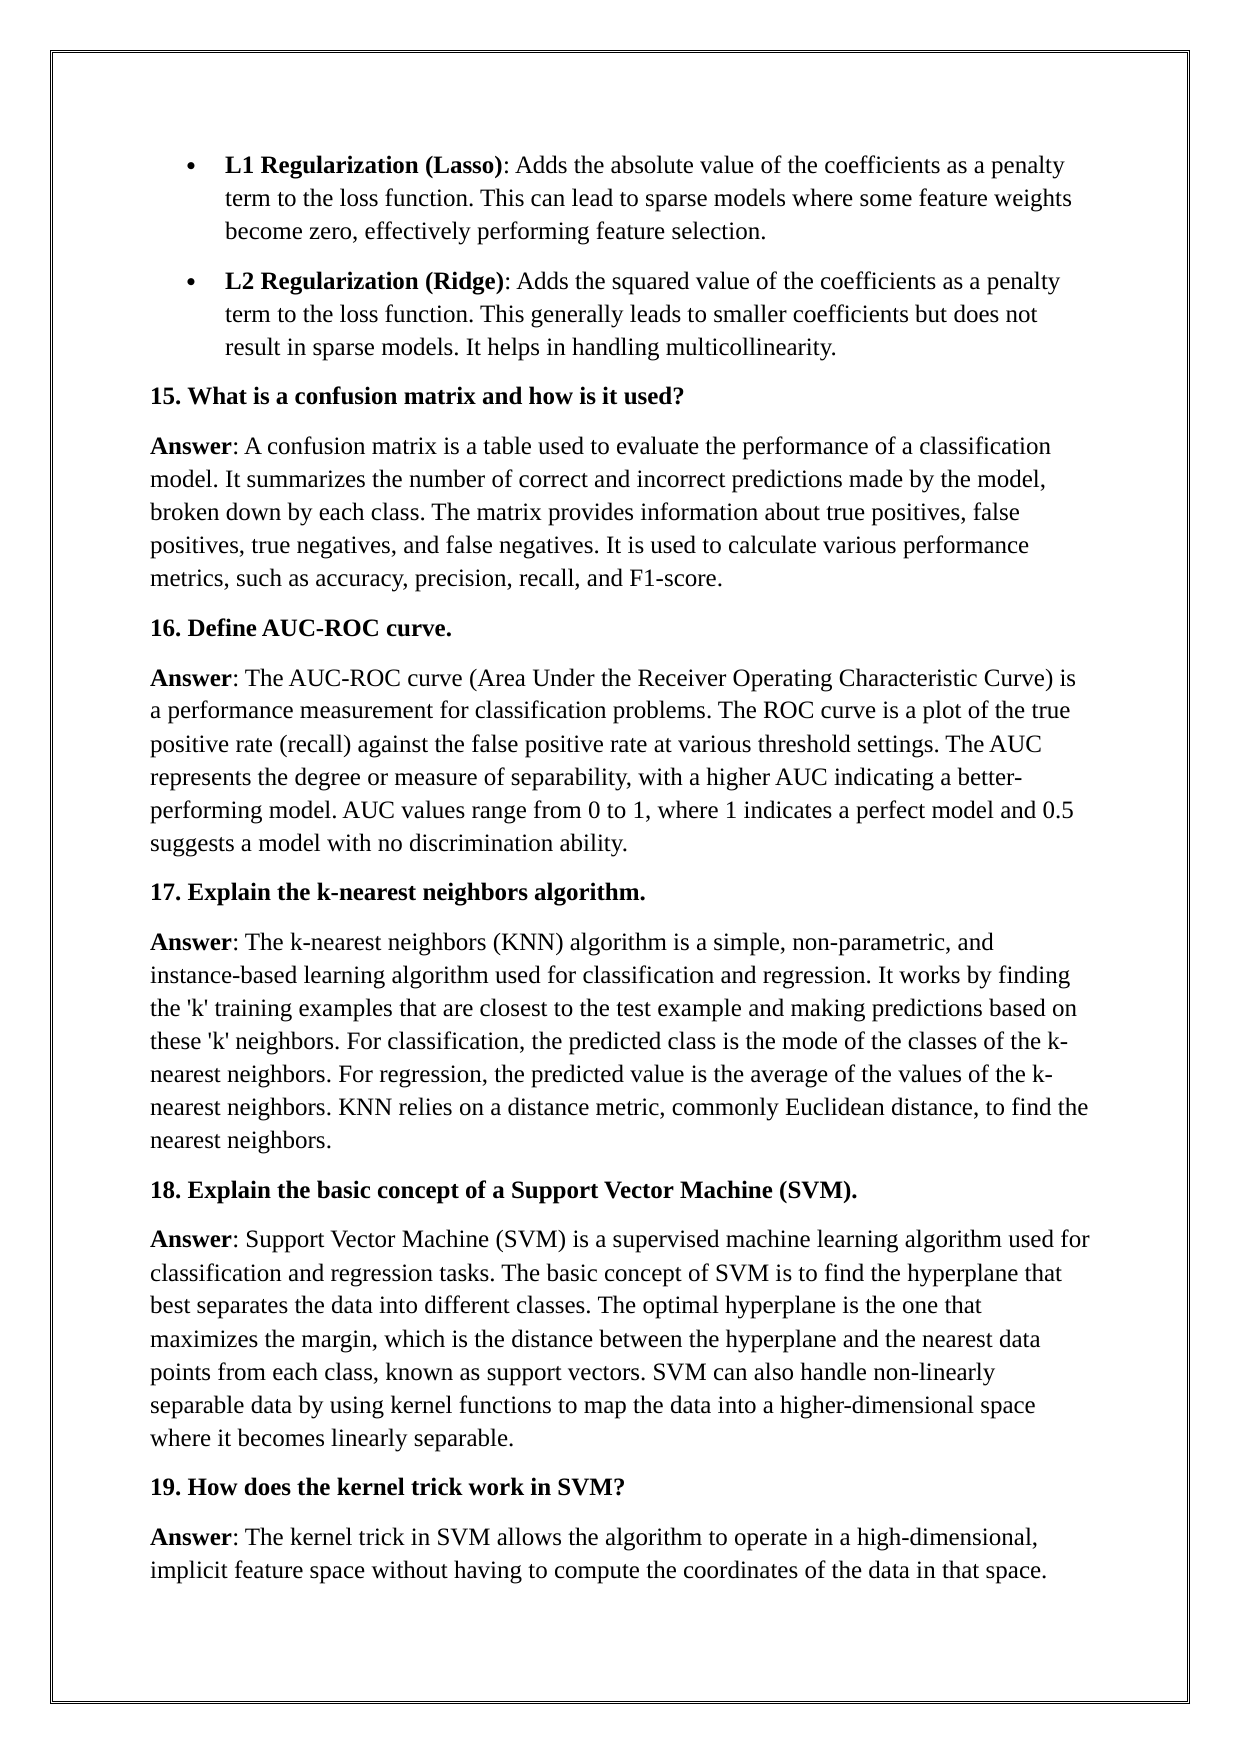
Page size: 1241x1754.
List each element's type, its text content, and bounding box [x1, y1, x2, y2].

text Answer: A confusion matrix is a table used to evaluate the performance of a classification model. It summarizes the number of correct and incorrect predictions made by the model, broken down by each class. The matrix provides information about true positives, false positives, true negatives, and false negatives. It is used to calculate various performance metrics, such as accuracy, precision, recall, and F1-score. [150, 431, 1090, 592]
text 19. How does the kernel trick work in SVM? [150, 1472, 1090, 1501]
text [150, 1522, 1090, 1584]
list L1 Regularization (Lasso): Adds the absolute value of the coefficients as a penalty term to the loss function. This can lead to sparse models where some feature weights become zero, effectively performing feature selection. [187, 150, 1090, 245]
list L2 Regularization (Ridge): Adds the squared value of the coefficients as a penalty term to the loss function. This generally leads to smaller coefficients but does not result in sparse models. It helps in handling multicollinearity. [187, 266, 1090, 361]
text Answer: The AUC-ROC curve (Area Under the Receiver Operating Characteristic Curve) is a performance measurement for classification problems. The ROC curve is a plot of the true positive rate (recall) against the false positive rate at various threshold settings. The AUC represents the degree or measure of separability, with a higher AUC indicating a better-performing model. AUC values range from 0 to 1, where 1 indicates a perfect model and 0.5 suggests a model with no discrimination ability. [150, 663, 1090, 856]
text Answer: Support Vector Machine (SVM) is a supervised machine learning algorithm used for classification and regression tasks. The basic concept of SVM is to find the hyperplane that best separates the data into different classes. The optimal hyperplane is the one that maximizes the margin, which is the distance between the hyperplane and the nearest data points from each class, known as support vectors. SVM can also handle non-linearly separable data by using kernel functions to map the data into a higher-dimensional space where it becomes linearly separable. [150, 1224, 1090, 1451]
text 18. Explain the basic concept of a Support Vector Machine (SVM). [150, 1175, 1090, 1204]
text 17. Explain the k-nearest neighbors algorithm. [150, 877, 1090, 906]
text Answer: The k-nearest neighbors (KNN) algorithm is a simple, non-parametric, and instance-based learning algorithm used for classification and regression. It works by finding the 'k' training examples that are closest to the test example and making predictions based on these 'k' neighbors. For classification, the predicted class is the mode of the classes of the k-nearest neighbors. For regression, the predicted value is the average of the values of the k-nearest neighbors. KNN relies on a distance metric, commonly Euclidean distance, to find the nearest neighbors. [150, 927, 1090, 1154]
text 16. Define AUC-ROC curve. [150, 613, 1090, 642]
text 15. What is a confusion matrix and how is it used? [150, 381, 1090, 410]
